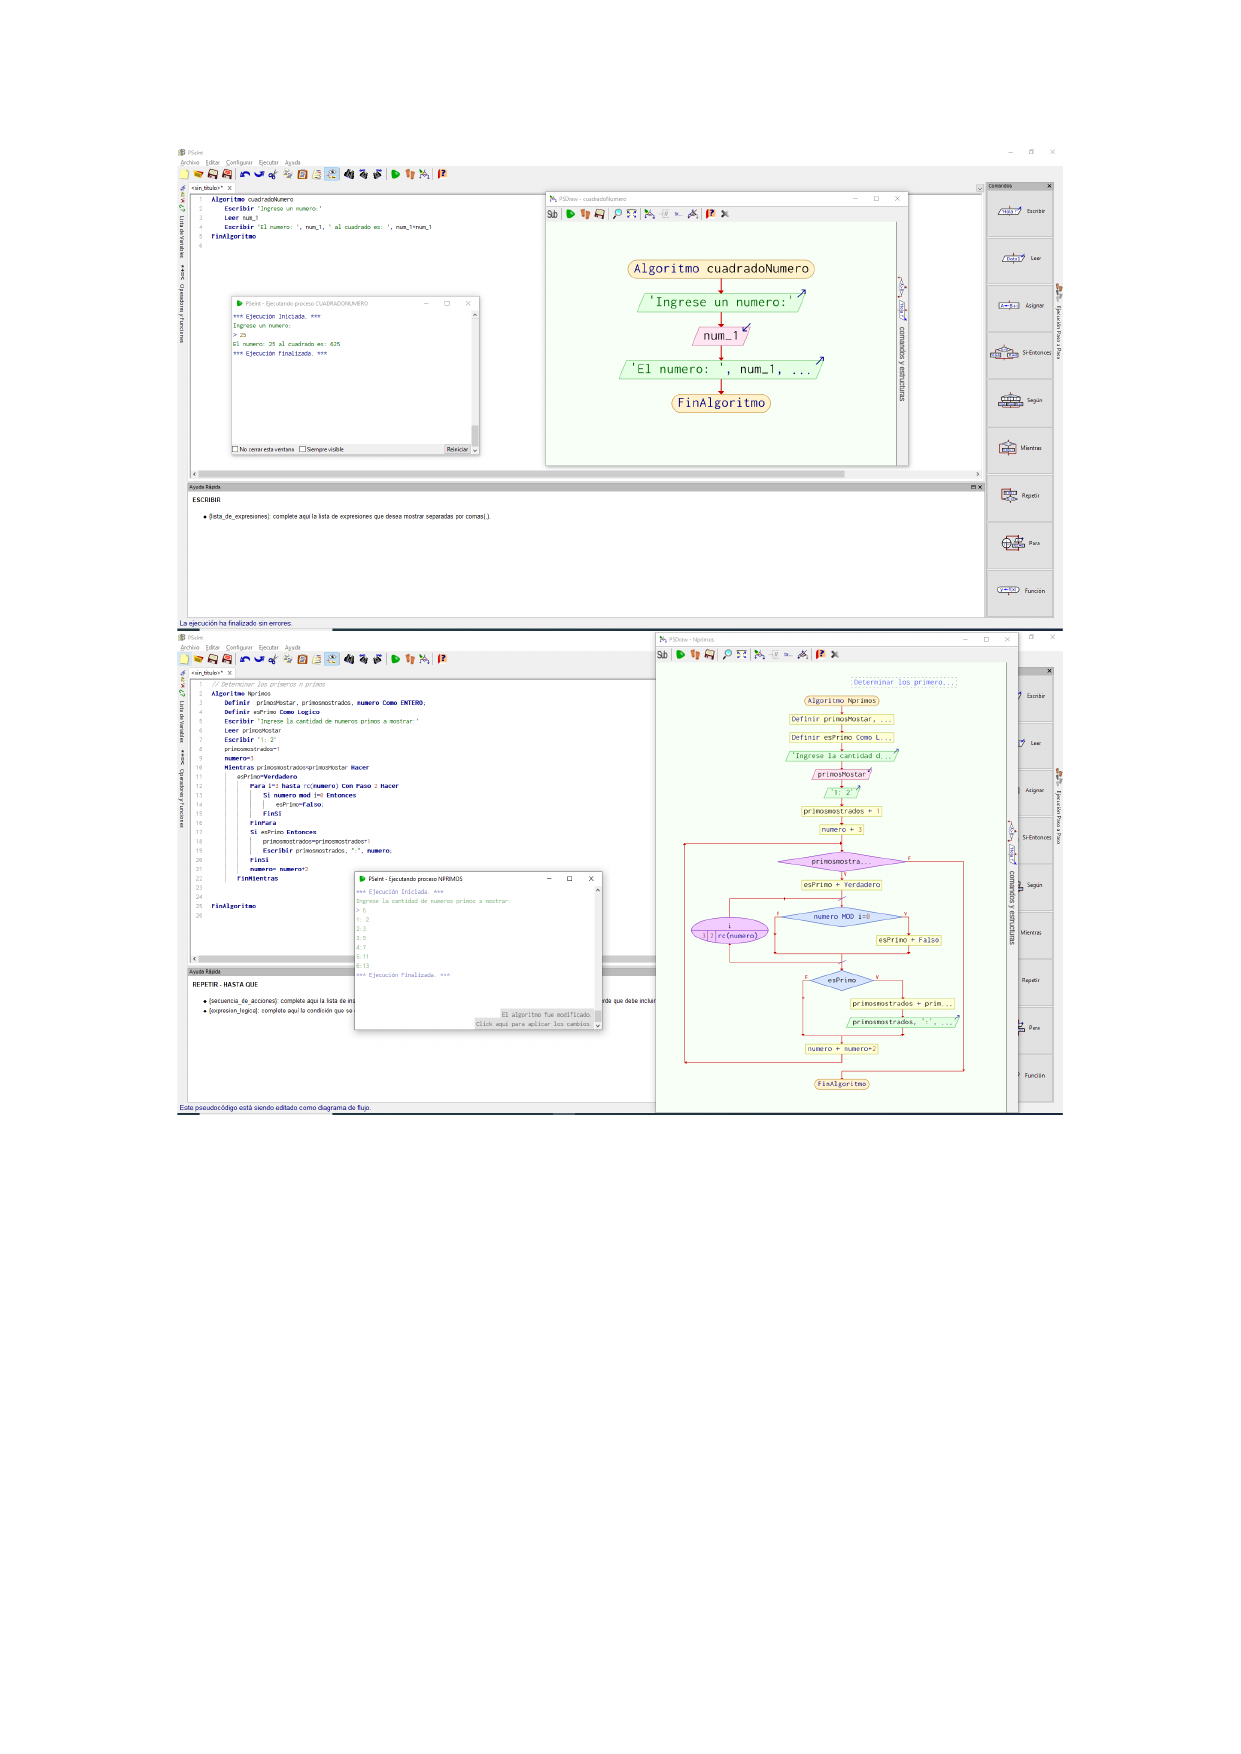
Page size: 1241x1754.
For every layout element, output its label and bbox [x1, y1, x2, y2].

picture [177, 632, 1063, 1115]
picture [177, 147, 1063, 631]
